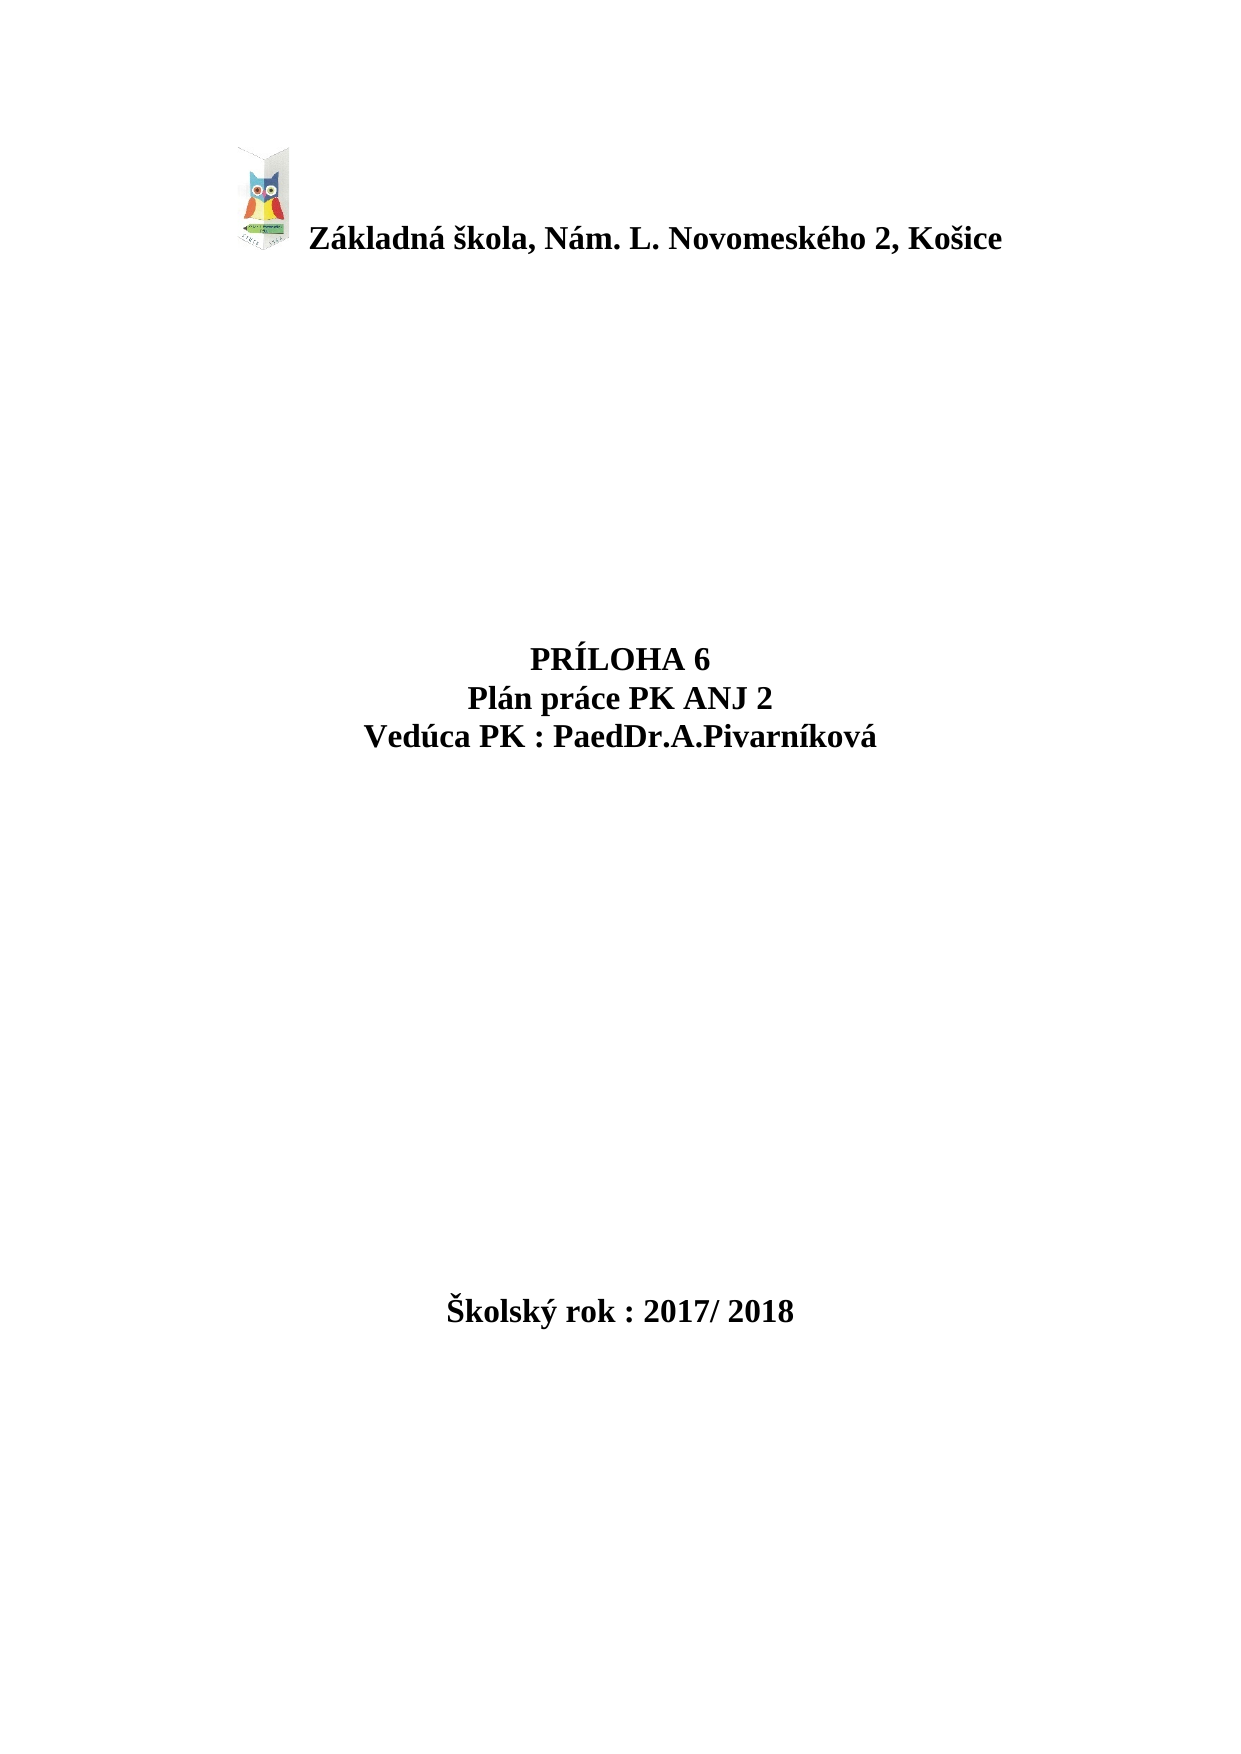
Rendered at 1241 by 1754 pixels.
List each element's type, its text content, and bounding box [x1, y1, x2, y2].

text PRÍLOHA 6 [148, 640, 1093, 678]
picture [237, 147, 290, 250]
text Vedúca PK : PaedDr.A.Pivarníková [148, 716, 1093, 755]
text Školský rok : 2017/ 2018 [148, 1291, 1093, 1330]
text Plán práce PK ANJ 2 [148, 678, 1093, 716]
text Základná škola, Nám. L. Novomeského 2, Košice [148, 148, 1093, 256]
